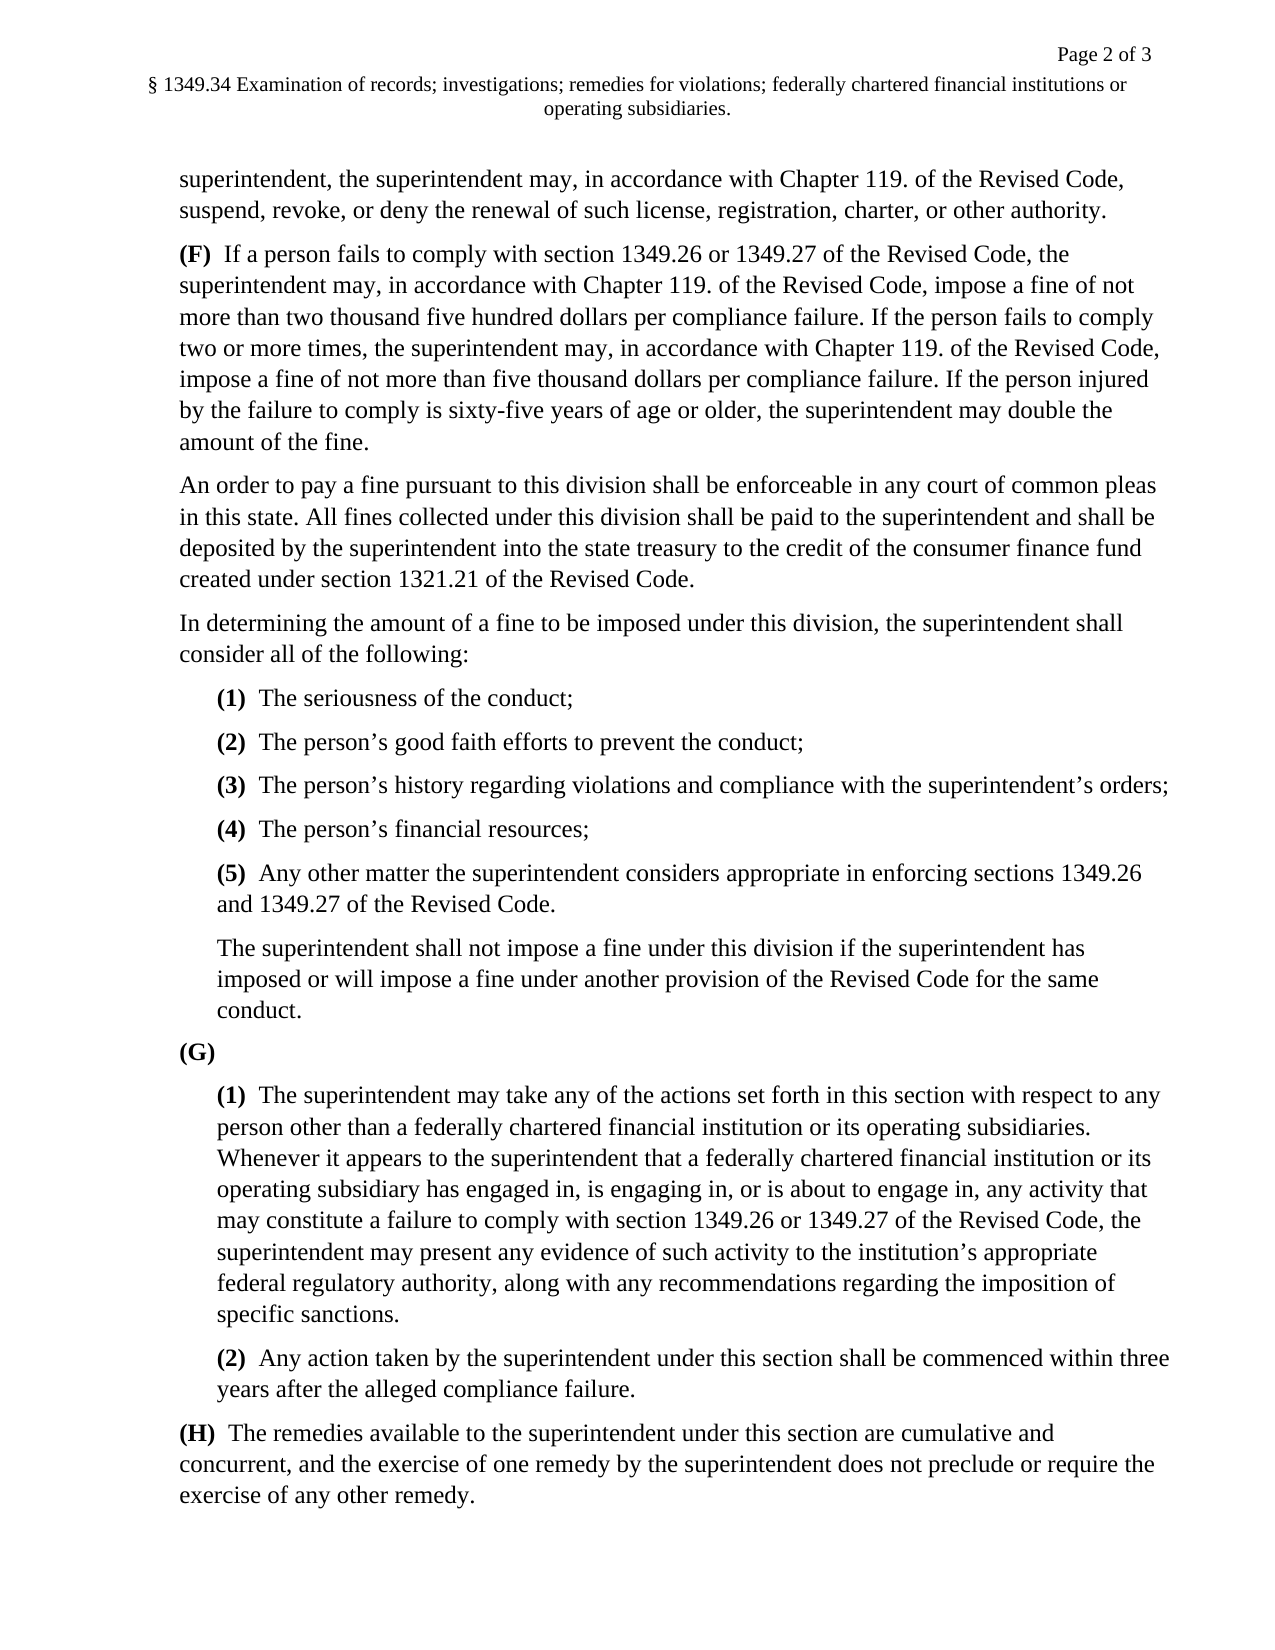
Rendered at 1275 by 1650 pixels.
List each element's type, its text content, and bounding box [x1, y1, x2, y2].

text (G) [179, 1037, 1171, 1066]
text In determining the amount of a fine to be imposed under this division, the superintendent shall consider all of the following: [179, 606, 1171, 668]
text (1) The superintendent may take any of the actions set forth in this section with respect to any person other than a federally chartered financial institution or its operating subsidiaries. Whenever it appears to the superintendent that a federally chartered financial institution or its operating subsidiary has engaged in, is engaging in, or is about to engage in, any activity that may constitute a failure to comply with section 1349.26 or 1349.27 of the Revised Code, the superintendent may present any evidence of such activity to the institution’s appropriate federal regulatory authority, along with any recommendations regarding the imposition of specific sanctions. [217, 1078, 1171, 1328]
text (F) If a person fails to comply with section 1349.26 or 1349.27 of the Revised Code, the superintendent may, in accordance with Chapter 119. of the Revised Code, impose a fine of not more than two thousand five hundred dollars per compliance failure. If the person fails to comply two or more times, the superintendent may, in accordance with Chapter 119. of the Revised Code, impose a fine of not more than five thousand dollars per compliance failure. If the person injured by the failure to comply is sixty-five years of age or older, the superintendent may double the amount of the fine. [179, 237, 1171, 456]
text (1) The seriousness of the conduct; [217, 681, 1171, 712]
text The superintendent shall not impose a fine under this division if the superintendent has imposed or will impose a fine under another provision of the Revised Code for the same conduct. [217, 931, 1171, 1024]
text (H) The remedies available to the superintendent under this section are cumulative and concurrent, and the exercise of one remedy by the superintendent does not preclude or require the exercise of any other remedy. [179, 1416, 1171, 1509]
text (2) The person’s good faith efforts to prevent the conduct; [217, 724, 1171, 756]
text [179, 162, 1171, 224]
text (2) Any action taken by the superintendent under this section shall be commenced within three years after the alleged compliance failure. [217, 1341, 1171, 1403]
text An order to pay a fine pursuant to this division shall be enforceable in any court of common pleas in this state. All fines collected under this division shall be paid to the superintendent and shall be deposited by the superintendent into the state treasury to the credit of the consumer finance fund created under section 1321.21 of the Revised Code. [179, 468, 1171, 593]
text (4) The person’s financial resources; [217, 812, 1171, 843]
text (5) Any other matter the superintendent considers appropriate in enforcing sections 1349.26 and 1349.27 of the Revised Code. [217, 856, 1171, 918]
text (3) The person’s history regarding violations and compliance with the superintendent’s orders; [217, 768, 1171, 799]
